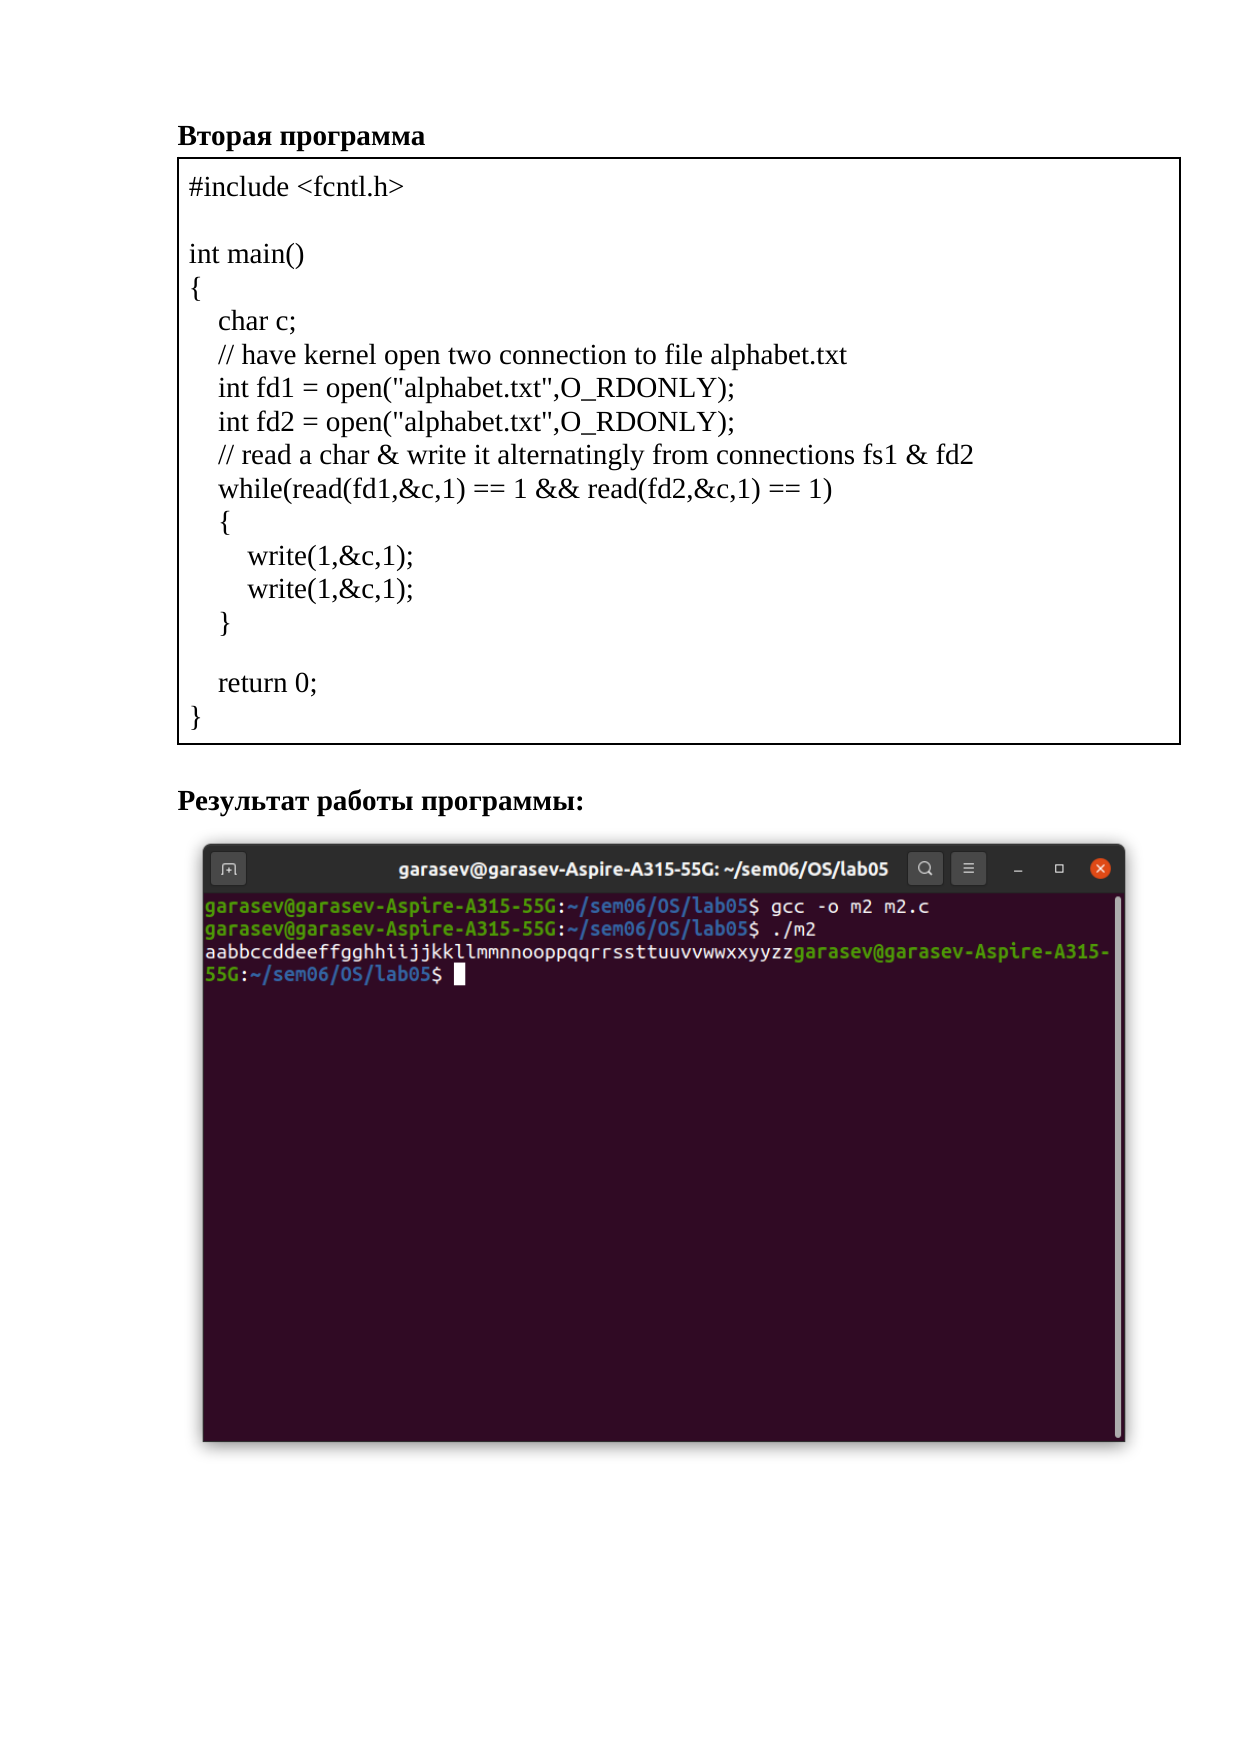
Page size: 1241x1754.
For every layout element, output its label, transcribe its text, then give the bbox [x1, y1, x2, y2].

text Результат работы программы: [177, 783, 1152, 817]
picture [177, 821, 1151, 1471]
table_header #include <fcntl.h> int main() { char c; // have kernel open two connection to file alphabet.txt int fd1 = open("alphabet.txt",O_RDONLY); int fd2 = open("alphabet.txt",O_RDONLY); // read a char & write it alternatingly from connections fs1 & fd2 while(read(fd1,&c,1) == 1 && read(fd2,&c,1) == 1) { write(1,&c,1); write(1,&c,1); } return 0; } [179, 159, 1179, 743]
text Вторая программа [177, 118, 1152, 152]
